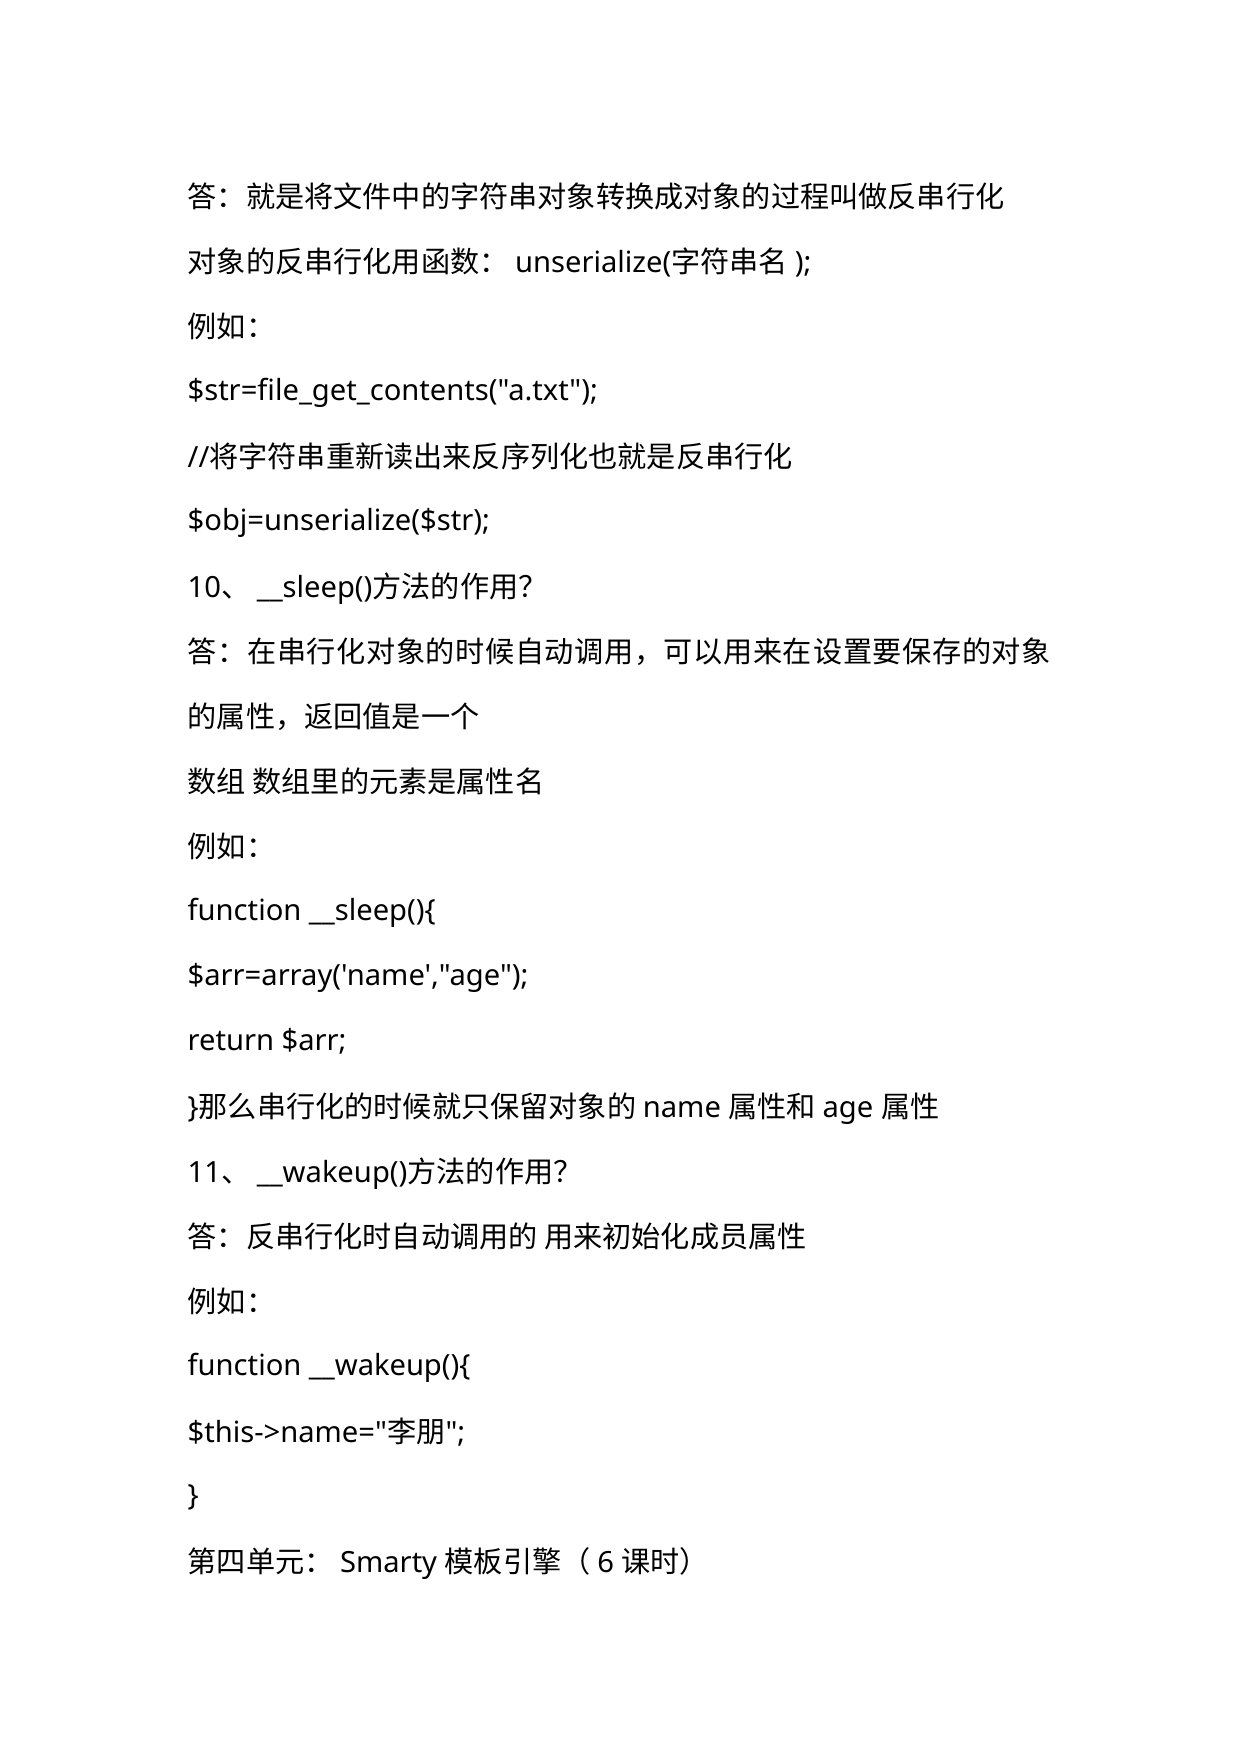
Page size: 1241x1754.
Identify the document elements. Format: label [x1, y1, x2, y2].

text [187, 162, 1053, 1592]
